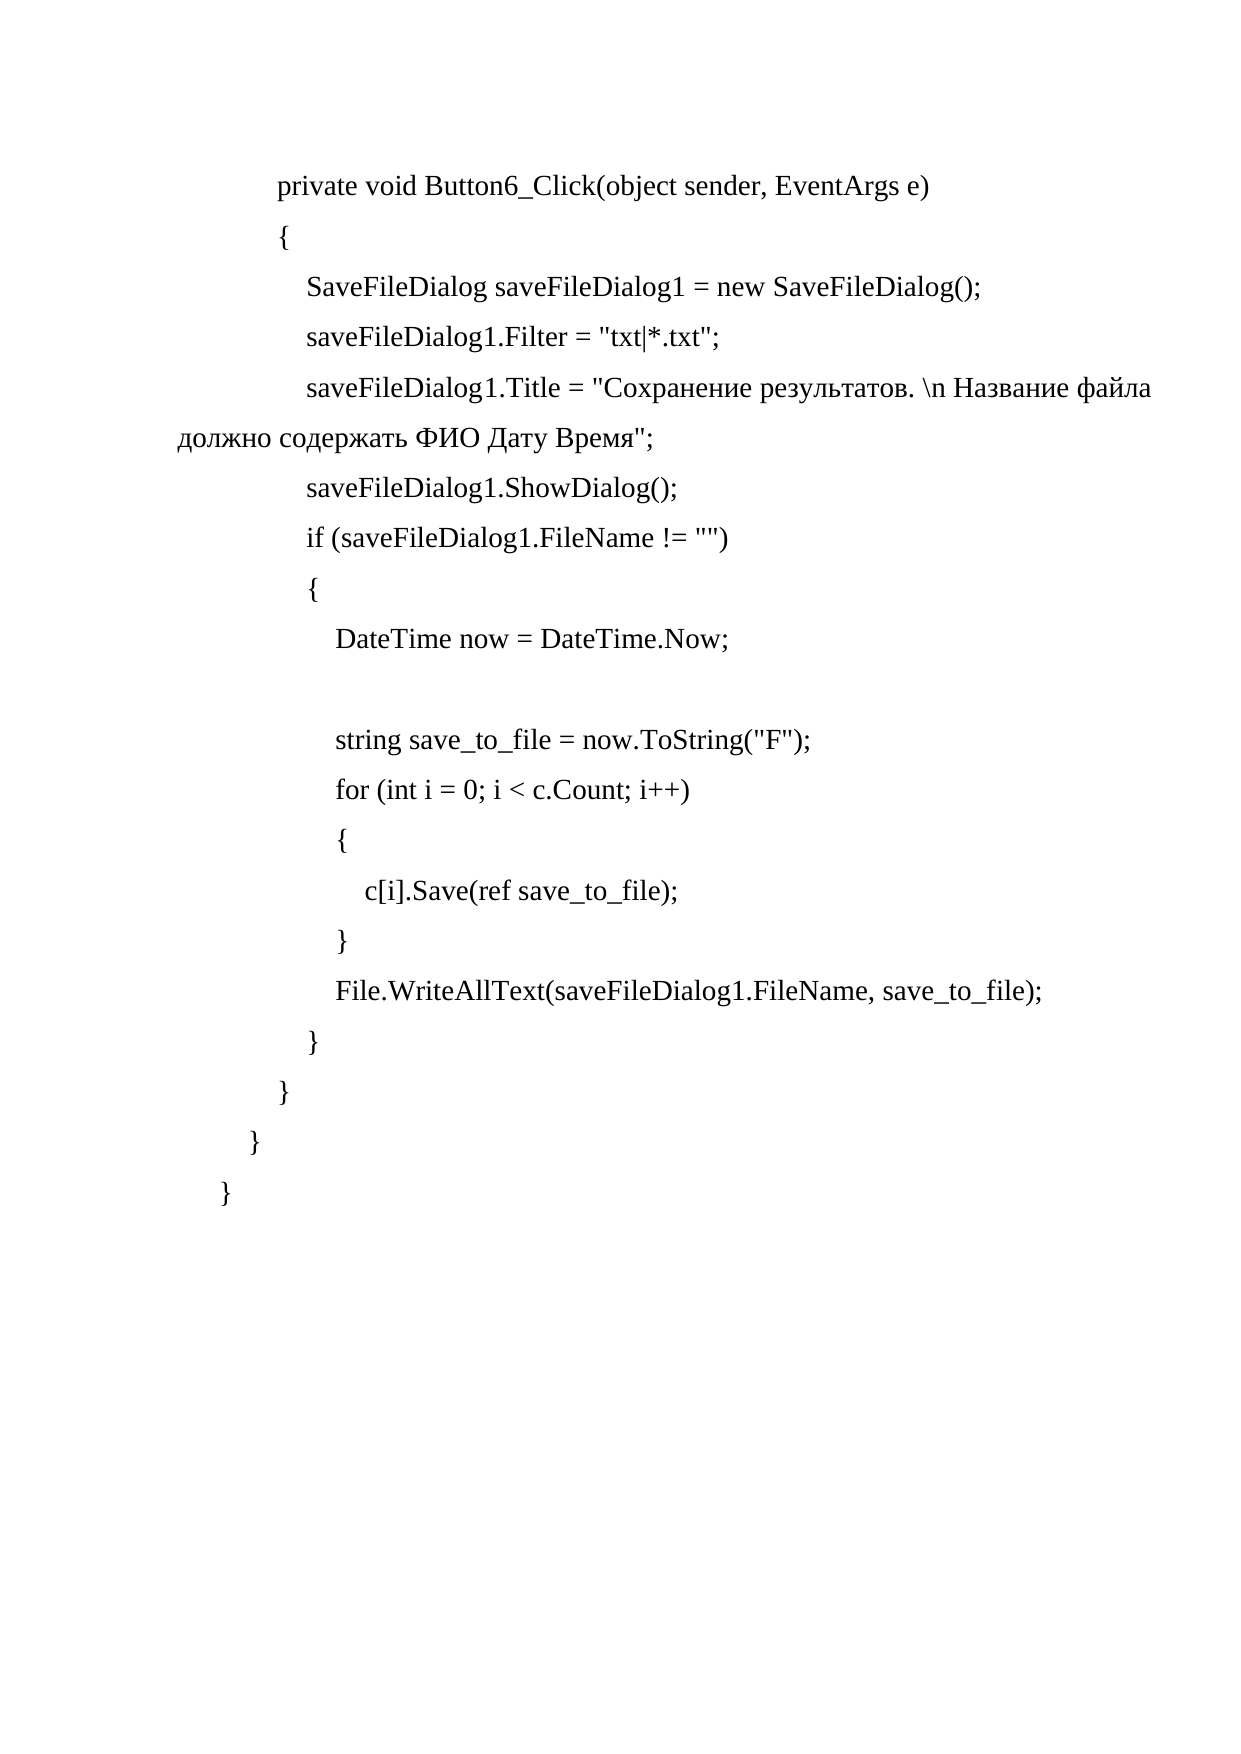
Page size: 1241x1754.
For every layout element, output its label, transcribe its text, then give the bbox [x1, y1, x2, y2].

text if (saveFileDialog1.FileName != "") [177, 521, 1152, 554]
text { [177, 219, 1152, 252]
text DateTime now = DateTime.Now; [177, 621, 1152, 655]
text private void Button6_Click(object sender, EventArgs e) [177, 168, 1152, 202]
text } [177, 1074, 1152, 1108]
text } [177, 1124, 1152, 1158]
text saveFileDialog1.Filter = "txt|*.txt"; [177, 319, 1152, 353]
text } [177, 1175, 1152, 1208]
text { [177, 822, 1152, 856]
text } [177, 1024, 1152, 1057]
text { [177, 571, 1152, 604]
text string save_to_file = now.ToString("F"); [177, 722, 1152, 755]
text } [177, 923, 1152, 957]
text for (int i = 0; i < c.Count; i++) [177, 772, 1152, 806]
text saveFileDialog1.Title = "Сохранение результатов. \n Название файла должно содержать ФИО Дату Время"; [177, 370, 1152, 453]
text c[i].Save(ref save_to_file); [177, 873, 1152, 906]
text saveFileDialog1.ShowDialog(); [177, 470, 1152, 504]
text SaveFileDialog saveFileDialog1 = new SaveFileDialog(); [177, 269, 1152, 303]
text File.WriteAllText(saveFileDialog1.FileName, save_to_file); [177, 973, 1152, 1007]
